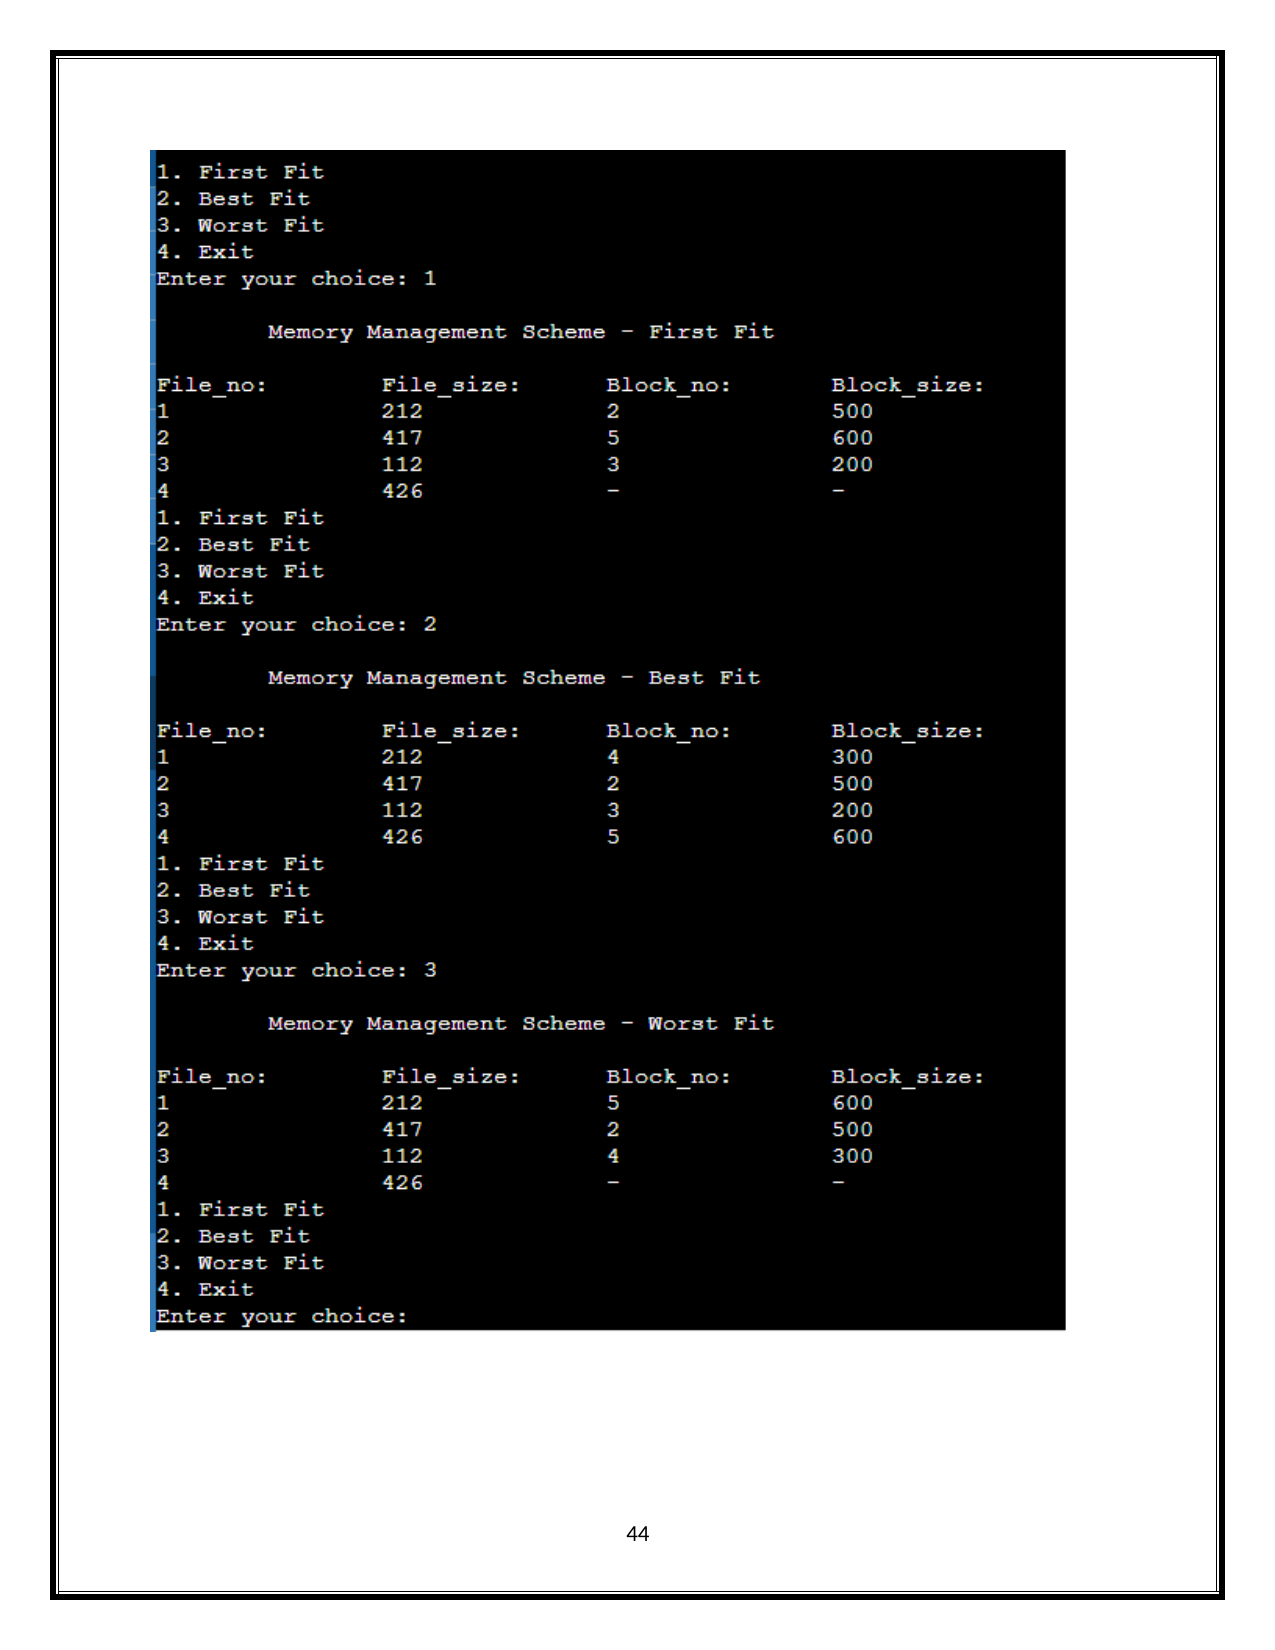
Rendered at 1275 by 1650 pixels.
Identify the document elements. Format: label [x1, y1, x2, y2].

picture [150, 150, 1066, 1332]
